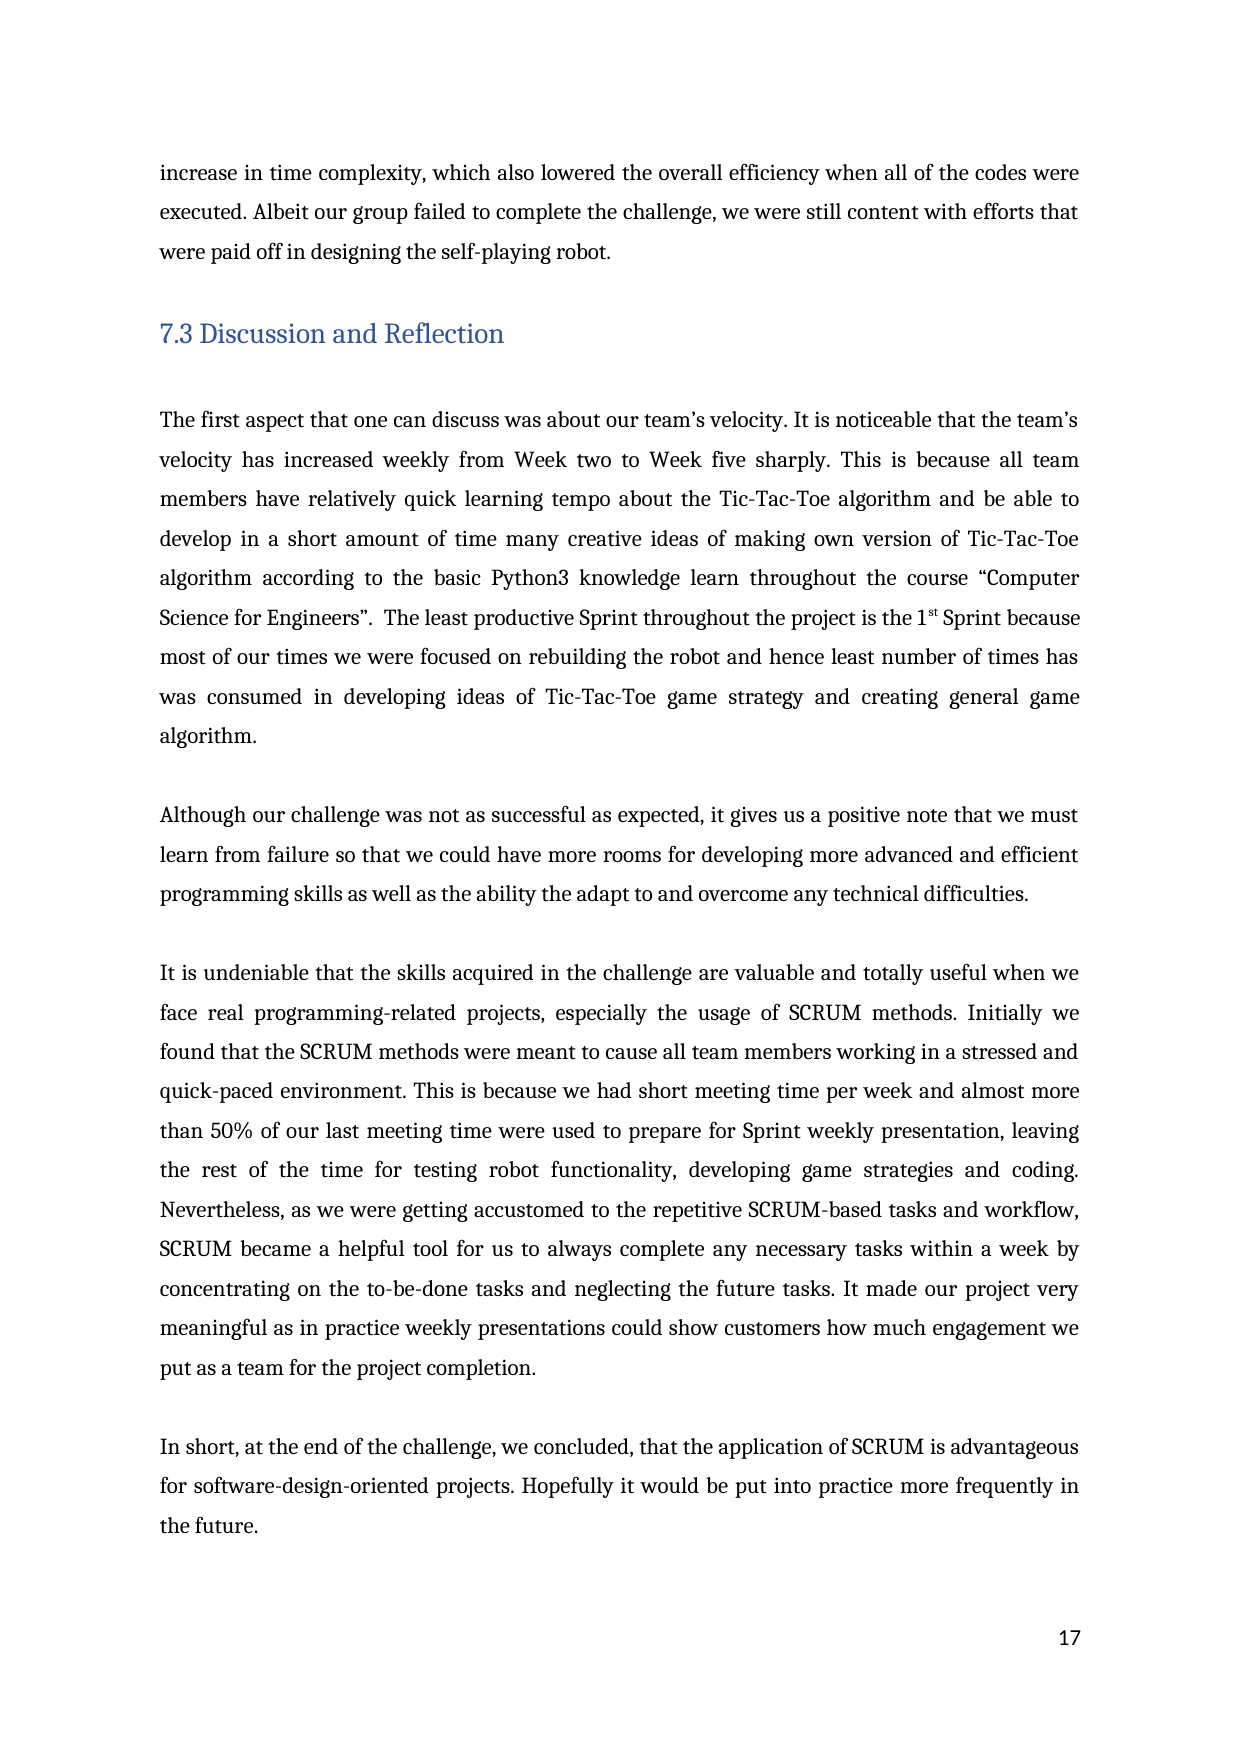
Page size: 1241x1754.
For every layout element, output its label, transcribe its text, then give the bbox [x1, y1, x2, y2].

text Although our challenge was not as successful as expected, it gives us a positive note that we must learn from failure so that we could have more rooms for developing more advanced and efficient programming skills as well as the ability the adapt to and overcome any technical difficulties. [159, 802, 1081, 907]
text It is undeniable that the skills acquired in the challenge are valuable and totally useful when we face real programming-related projects, especially the usage of SCRUM methods. Initially we found that the SCRUM methods were meant to cause all team members working in a stressed and quick-paced environment. This is because we had short meeting time per week and almost more than 50% of our last meeting time were used to prepare for Sprint weekly presentation, leaving the rest of the time for testing robot functionality, developing game strategies and coding. Nevertheless, as we were getting accustomed to the repetitive SCRUM-based tasks and workflow, SCRUM became a helpful tool for us to always complete any necessary tasks within a week by concentrating on the to-be-done tasks and neglecting the future tasks. It made our project very meaningful as in practice weekly presentations could show customers how much engagement we put as a team for the project completion. [159, 960, 1081, 1381]
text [159, 159, 1081, 265]
text 7.3 Discussion and Reflection [159, 317, 1081, 351]
text The first aspect that one can discuss was about our team’s velocity. It is noticeable that the team’s velocity has increased weekly from Week two to Week five sharply. This is because all team members have relatively quick learning tempo about the Tic-Tac-Toe algorithm and be able to develop in a short amount of time many creative ideas of making own version of Tic-Tac-Toe algorithm according to the basic Python3 knowledge learn throughout the course “Computer Science for Engineers”. The least productive Sprint throughout the project is the 1st Sprint because most of our times we were focused on rebuilding the robot and hence least number of times has was consumed in developing ideas of Tic-Tac-Toe game strategy and creating general game algorithm. [159, 407, 1081, 749]
text In short, at the end of the challenge, we concluded, that the application of SCRUM is advantageous for software-design-oriented projects. Hopefully it would be put into practice more frequently in the future. [159, 1434, 1081, 1539]
